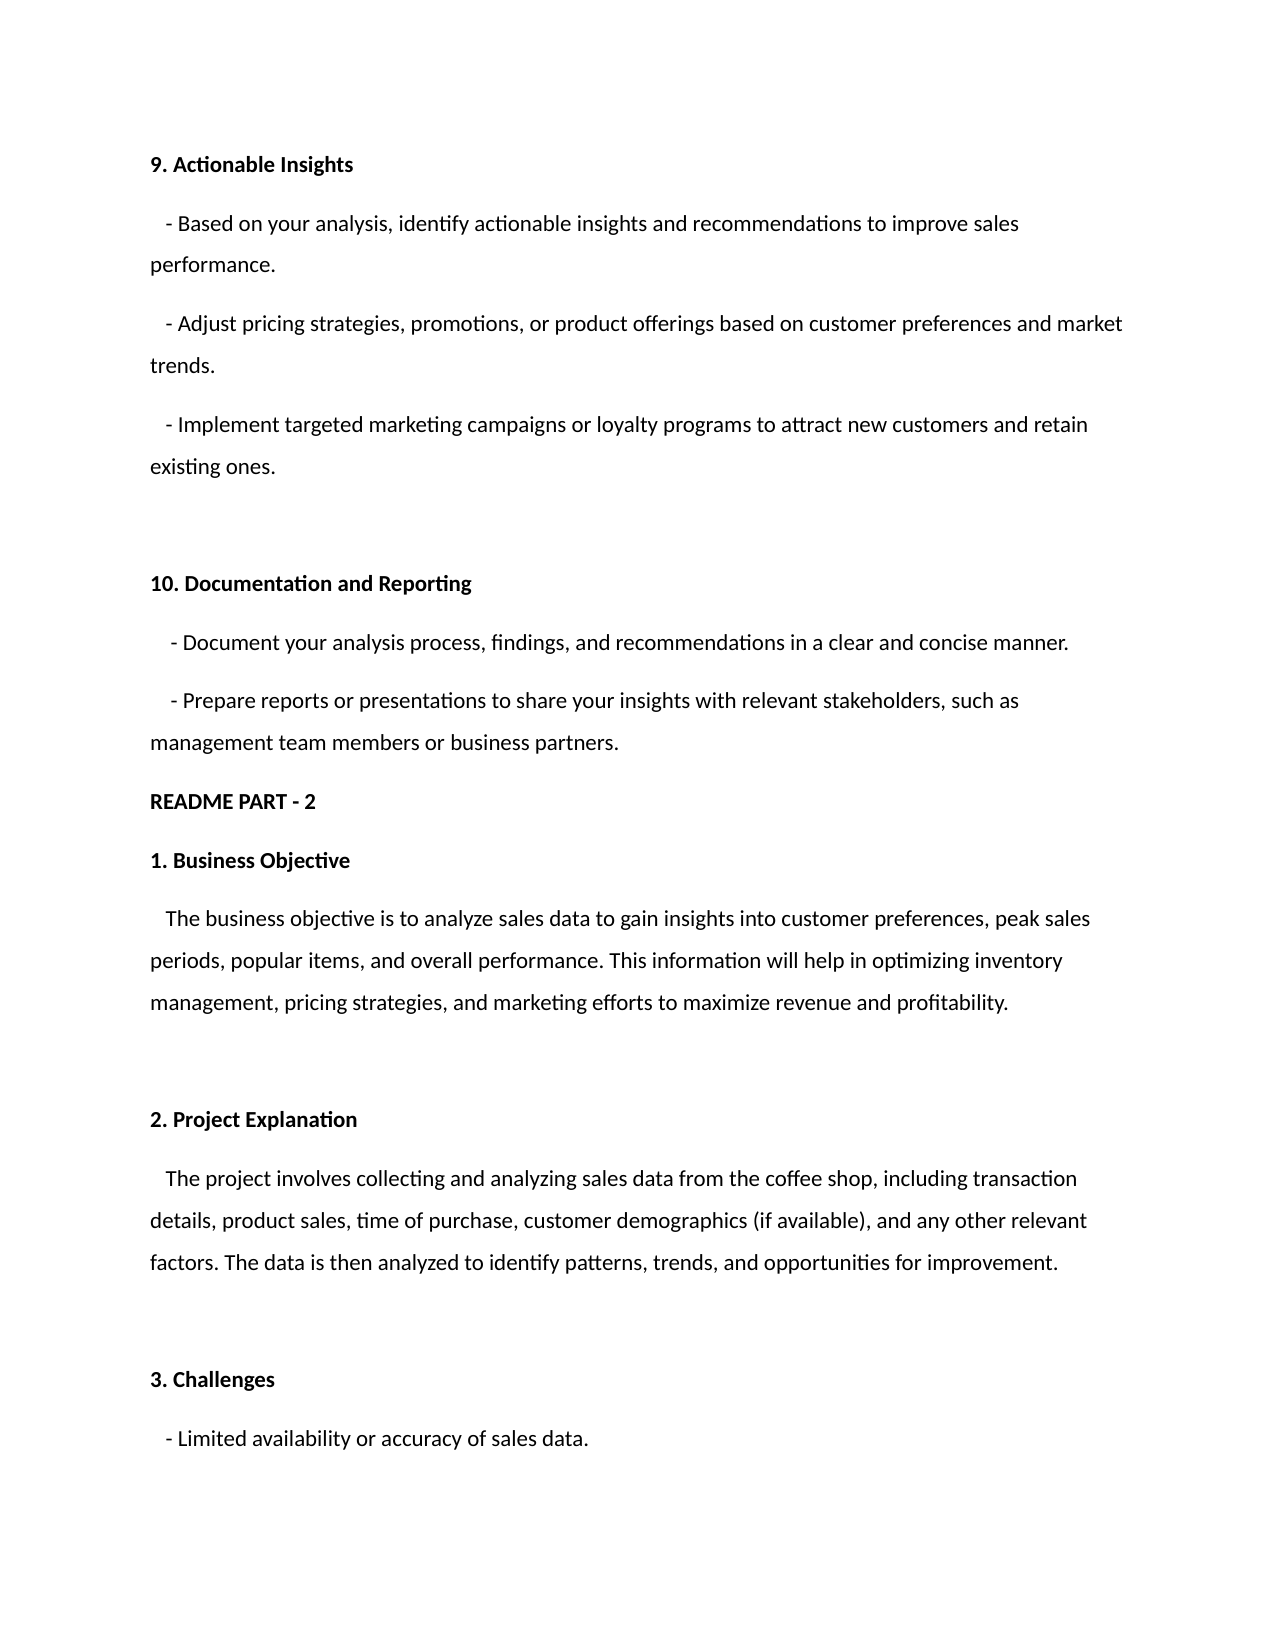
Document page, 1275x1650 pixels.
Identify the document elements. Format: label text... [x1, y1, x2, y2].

text 10. Documentation and Reporting [150, 569, 1125, 597]
text README PART - 2 [150, 787, 1125, 815]
text - Implement targeted marketing campaigns or loyalty programs to attract new customers and retain existing ones. [150, 410, 1125, 480]
text The project involves collecting and analyzing sales data from the coffee shop, including transaction details, product sales, time of purchase, customer demographics (if available), and any other relevant factors. The data is then analyzed to identify patterns, trends, and opportunities for improvement. [150, 1164, 1125, 1276]
text - Adjust pricing strategies, promotions, or product offerings based on customer preferences and market trends. [150, 309, 1125, 379]
text 1. Business Objective [150, 846, 1125, 874]
text - Document your analysis process, findings, and recommendations in a clear and concise manner. [150, 628, 1125, 656]
text 9. Actionable Insights [150, 150, 1125, 178]
text - Limited availability or accuracy of sales data. [150, 1424, 1125, 1452]
text The business objective is to analyze sales data to gain insights into customer preferences, peak sales periods, popular items, and overall performance. This information will help in optimizing inventory management, pricing strategies, and marketing efforts to maximize revenue and profitability. [150, 904, 1125, 1016]
text - Based on your analysis, identify actionable insights and recommendations to improve sales performance. [150, 209, 1125, 279]
text 3. Challenges [150, 1366, 1125, 1393]
text 2. Project Explanation [150, 1106, 1125, 1134]
text - Prepare reports or presentations to share your insights with relevant stakeholders, such as management team members or business partners. [150, 686, 1125, 756]
